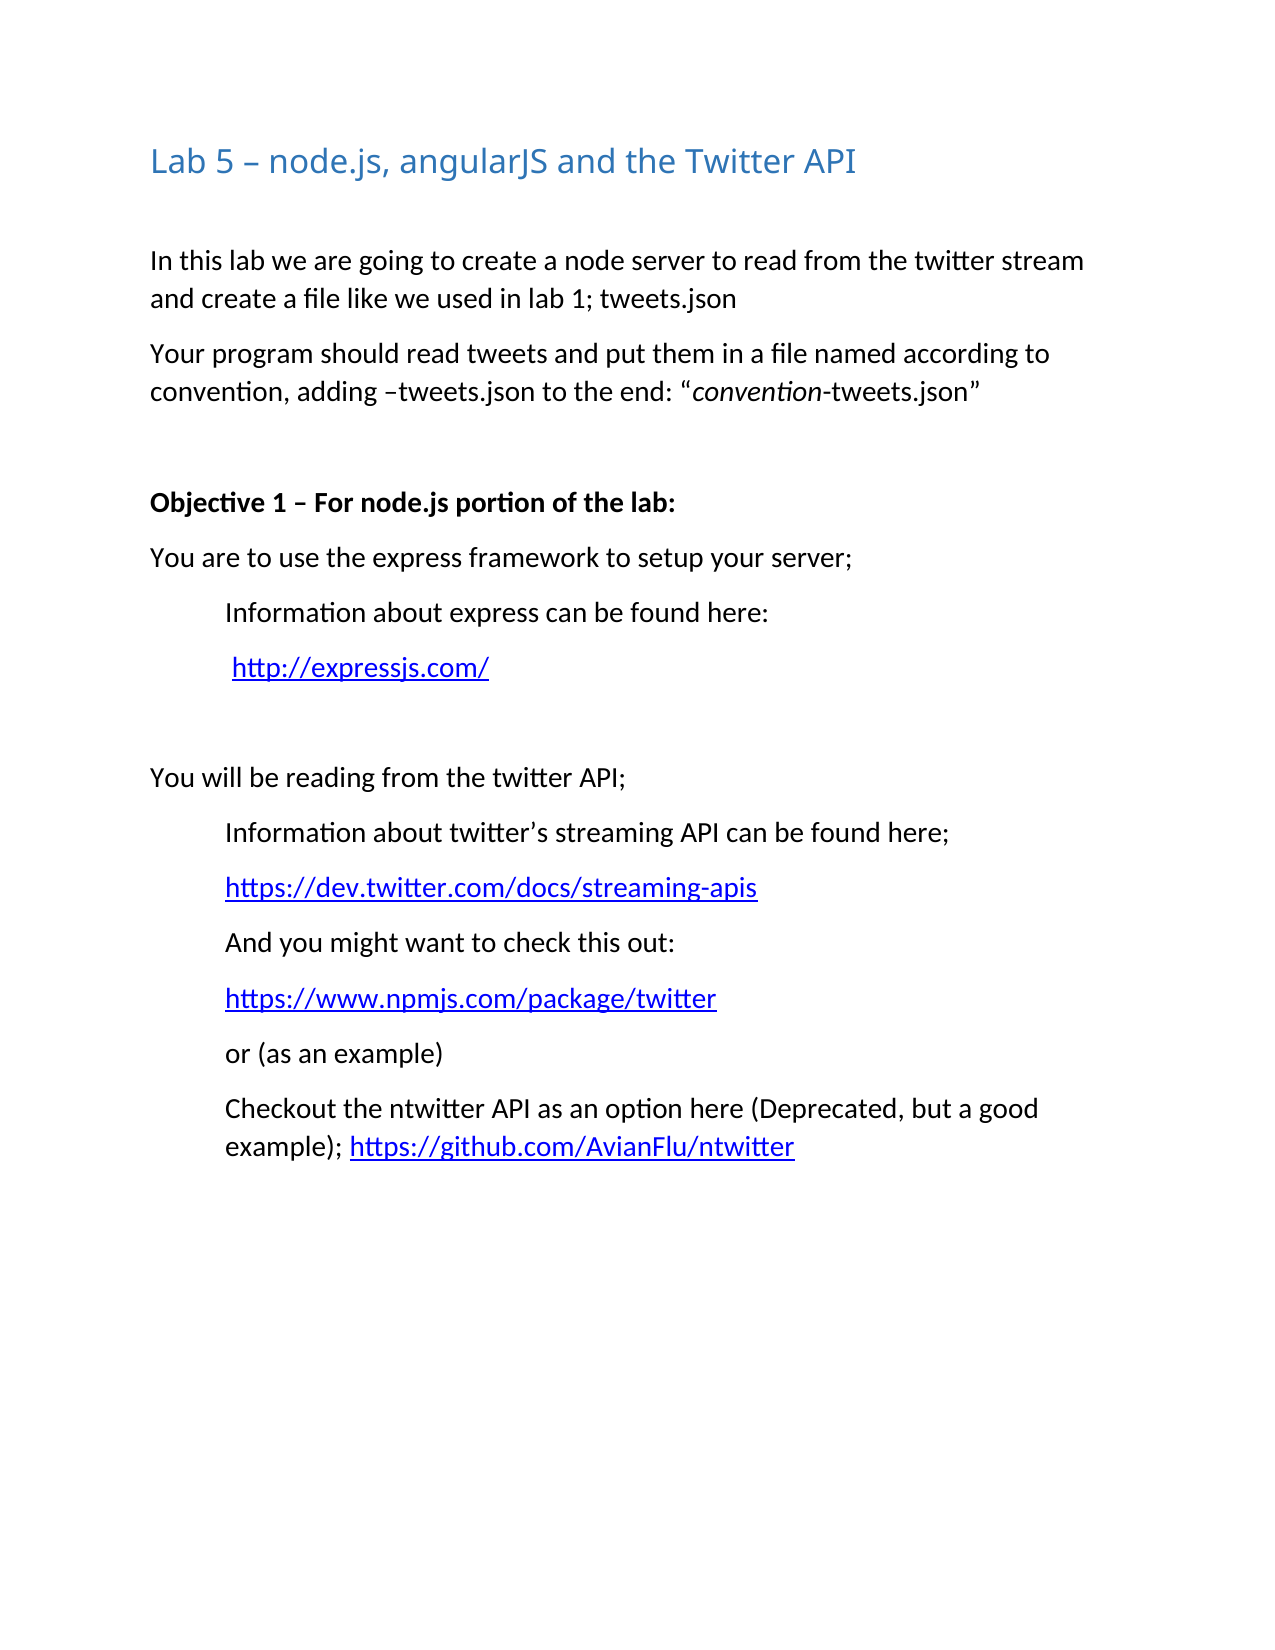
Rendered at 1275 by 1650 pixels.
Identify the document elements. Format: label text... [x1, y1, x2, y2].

text Information about twitter’s streaming API can be found here; [150, 814, 1125, 850]
text And you might want to check this out: [225, 924, 1125, 960]
text Objective 1 – For node.js portion of the lab: [150, 484, 1125, 519]
text Information about express can be found here: [150, 594, 1125, 629]
subtitle Lab 5 – node.js, angularJS and the Twitter API [150, 137, 1125, 183]
text Your program should read tweets and put them in a file named according to convention, adding –tweets.json to the end: “convention-tweets.json” [150, 335, 1125, 409]
text You are to use the express framework to setup your server; [150, 539, 1125, 574]
text You will be reading from the twitter API; [150, 759, 1125, 795]
text https://www.npmjs.com/package/twitter [225, 980, 1125, 1015]
text Checkout the ntwitter API as an option here (Deprecated, but a good example); https://github.com/AvianFlu/ntwitter [225, 1090, 1125, 1164]
text http://expressjs.com/ [150, 649, 1125, 685]
text https://dev.twitter.com/docs/streaming-apis [150, 869, 1125, 905]
text or (as an example) [225, 1035, 1125, 1070]
text In this lab we are going to create a node server to read from the twitter stream and create a file like we used in lab 1; tweets.json [150, 242, 1125, 316]
